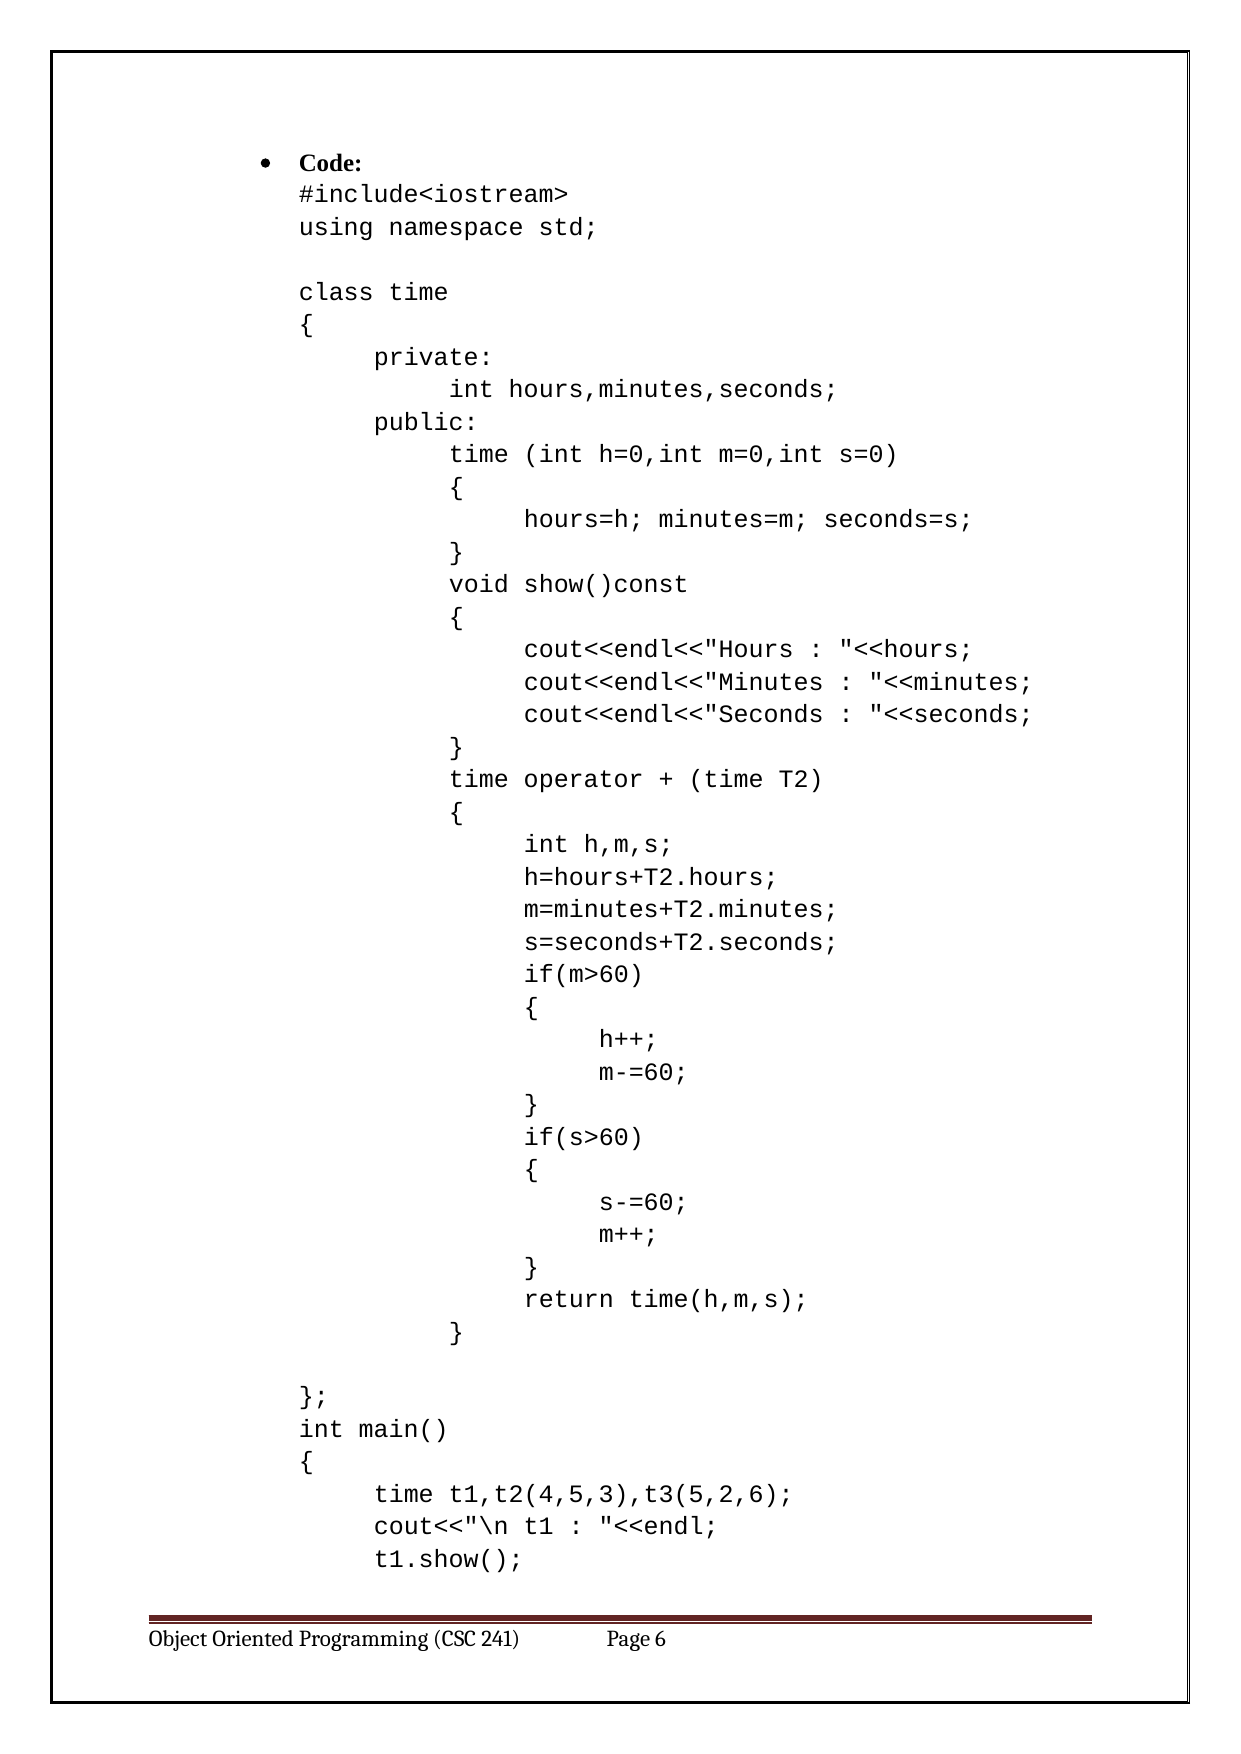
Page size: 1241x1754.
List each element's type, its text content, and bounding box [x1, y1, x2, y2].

list { [298, 994, 1092, 1022]
list Code: [261, 148, 1092, 177]
list public: [298, 409, 1092, 437]
list if(s>60) [298, 1124, 1092, 1152]
list } [298, 539, 1092, 567]
list void show()const [298, 572, 1092, 600]
list cout<<"\n t1 : "<<endl; [298, 1514, 1092, 1542]
list class time [298, 279, 1092, 307]
list cout<<endl<<"Seconds : "<<seconds; [298, 702, 1092, 730]
list #include<iostream> [298, 182, 1092, 210]
list }; [298, 1384, 1092, 1412]
list } [298, 734, 1092, 762]
list h++; [298, 1027, 1092, 1055]
list return time(h,m,s); [298, 1287, 1092, 1315]
list hours=h; minutes=m; seconds=s; [298, 507, 1092, 535]
list cout<<endl<<"Hours : "<<hours; [298, 637, 1092, 665]
list { [298, 312, 1092, 340]
list time operator + (time T2) [298, 767, 1092, 795]
list m=minutes+T2.minutes; [298, 897, 1092, 925]
list int hours,minutes,seconds; [298, 377, 1092, 405]
list if(m>60) [298, 962, 1092, 990]
list cout<<endl<<"Minutes : "<<minutes; [298, 669, 1092, 697]
list { [298, 604, 1092, 632]
list { [298, 474, 1092, 502]
list private: [298, 344, 1092, 372]
list time (int h=0,int m=0,int s=0) [298, 442, 1092, 470]
list } [298, 1092, 1092, 1120]
list using namespace std; [298, 214, 1092, 242]
list m++; [298, 1222, 1092, 1250]
list s-=60; [298, 1189, 1092, 1217]
list { [298, 1157, 1092, 1185]
list t1.show(); [298, 1546, 1092, 1574]
list s=seconds+T2.seconds; [298, 929, 1092, 957]
list int h,m,s; [298, 832, 1092, 860]
list { [298, 799, 1092, 827]
list int main() [298, 1416, 1092, 1444]
list } [298, 1254, 1092, 1282]
list m-=60; [298, 1059, 1092, 1087]
list h=hours+T2.hours; [298, 864, 1092, 892]
list } [298, 1319, 1092, 1347]
list time t1,t2(4,5,3),t3(5,2,6); [298, 1481, 1092, 1509]
list { [298, 1449, 1092, 1477]
